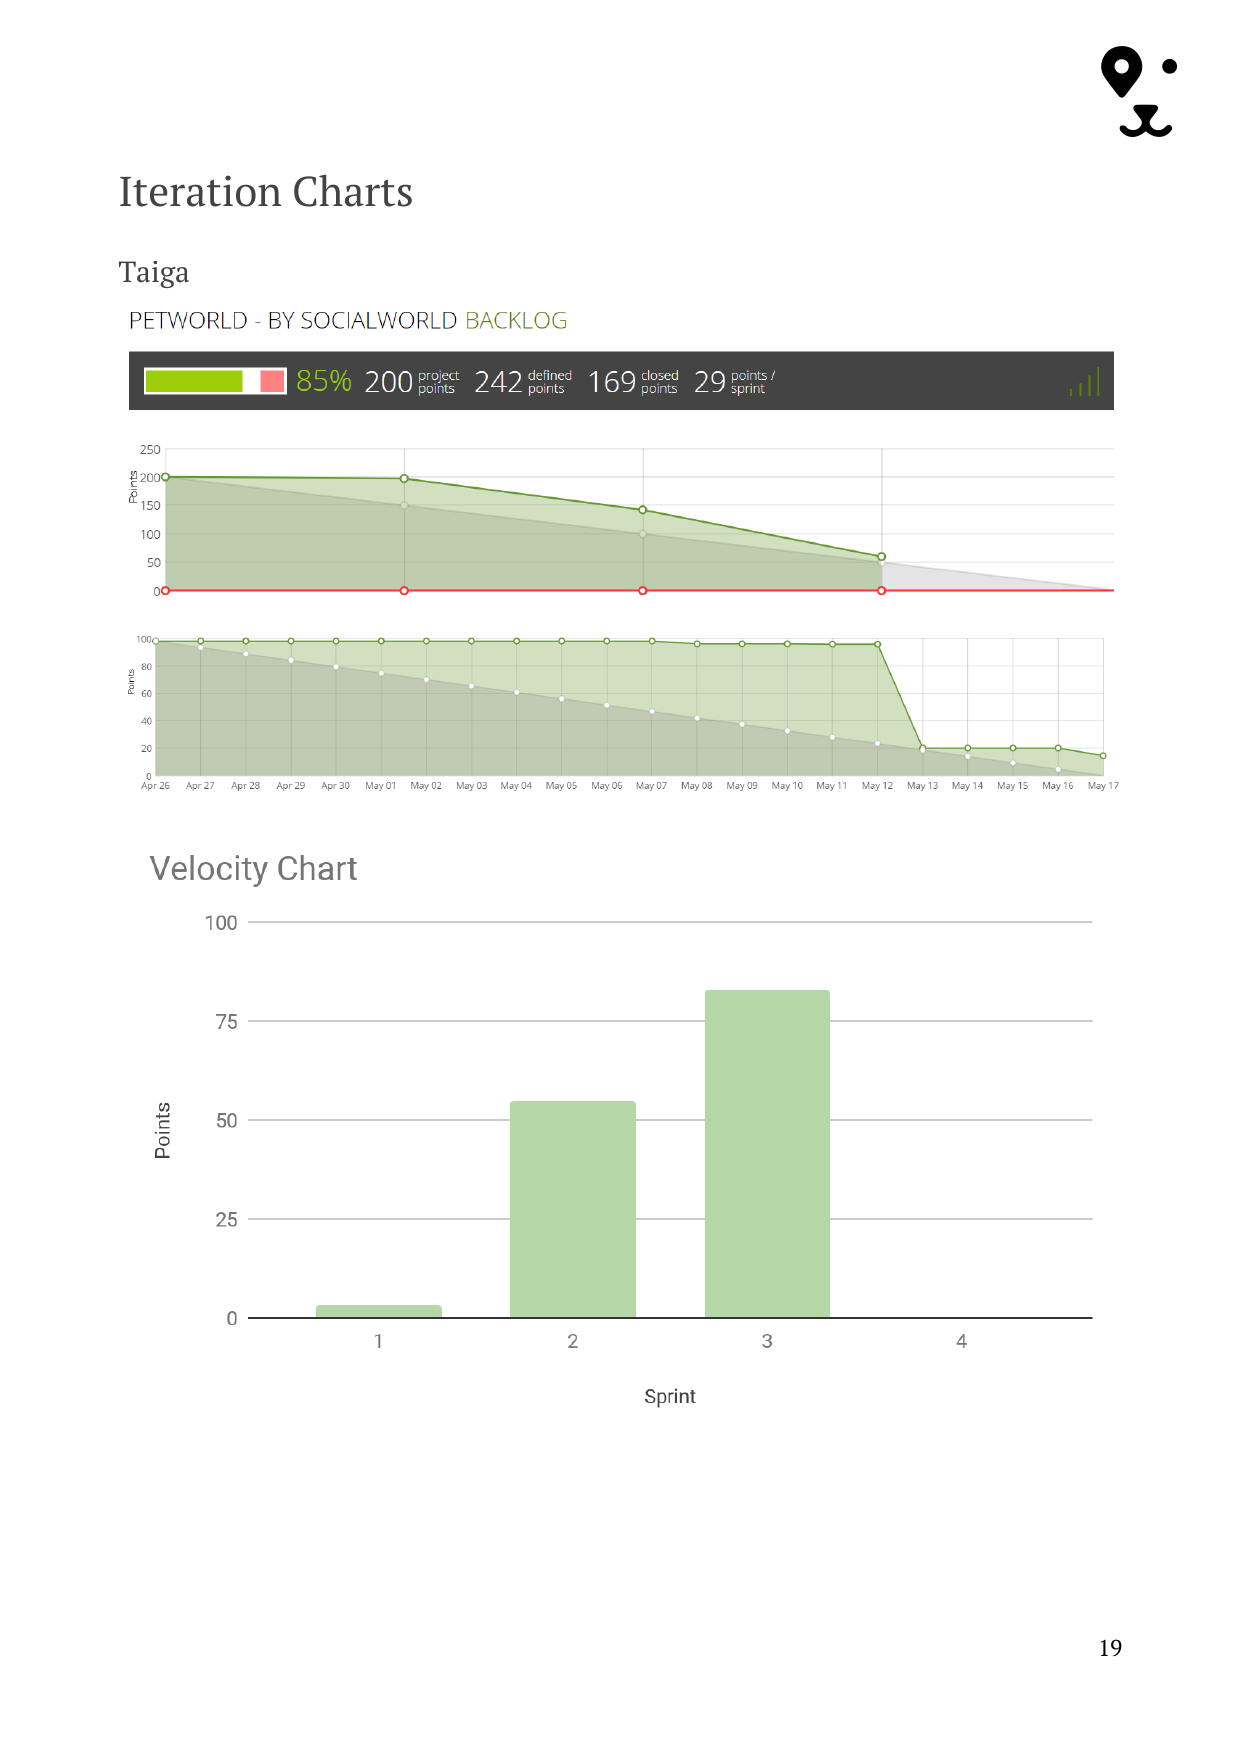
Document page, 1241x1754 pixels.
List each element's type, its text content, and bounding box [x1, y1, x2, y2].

subtitle Iteration Charts [118, 163, 1122, 219]
picture [118, 817, 1123, 1439]
picture [118, 298, 1130, 605]
subtitle Taiga [118, 252, 1122, 291]
picture [118, 621, 1123, 801]
picture [1099, 46, 1189, 137]
